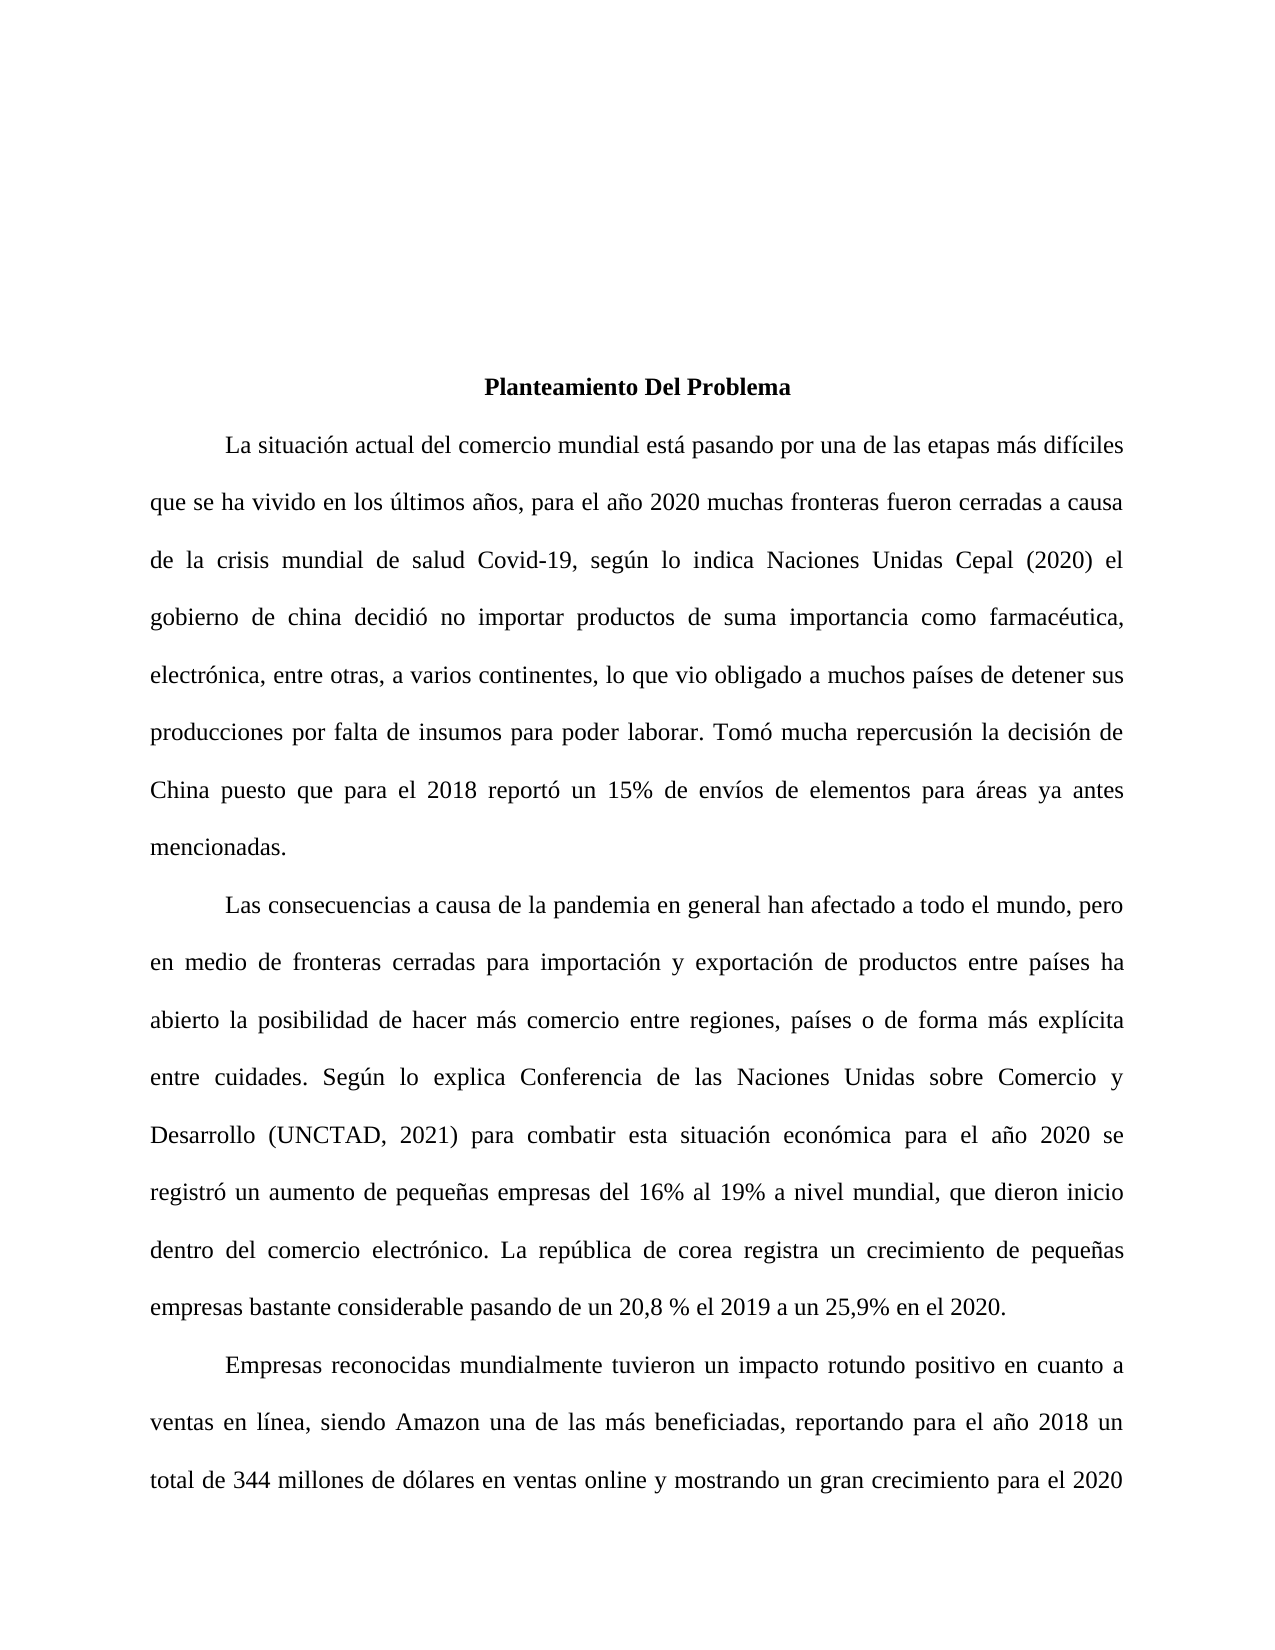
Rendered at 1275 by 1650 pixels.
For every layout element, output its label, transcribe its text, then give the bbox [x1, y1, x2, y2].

subtitle Planteamiento Del Problema [150, 372, 1125, 401]
text La situación actual del comercio mundial está pasando por una de las etapas más difíciles que se ha vivido en los últimos años, para el año 2020 muchas fronteras fueron cerradas a causa de la crisis mundial de salud Covid-19, según lo indica Naciones Unidas Cepal (2020) el gobierno de china decidió no importar productos de suma importancia como farmacéutica, electrónica, entre otras, a varios continentes, lo que vio obligado a muchos países de detener sus producciones por falta de insumos para poder laborar. Tomó mucha repercusión la decisión de China puesto que para el 2018 reportó un 15% de envíos de elementos para áreas ya antes mencionadas. [150, 430, 1125, 861]
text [150, 1350, 1125, 1494]
text Las consecuencias a causa de la pandemia en general han afectado a todo el mundo, pero en medio de fronteras cerradas para importación y exportación de productos entre países ha abierto la posibilidad de hacer más comercio entre regiones, países o de forma más explícita entre cuidades. Según lo explica Conferencia de las Naciones Unidas sobre Comercio y Desarrollo (UNCTAD, 2021) para combatir esta situación económica para el año 2020 se registró un aumento de pequeñas empresas del 16% al 19% a nivel mundial, que dieron inicio dentro del comercio electrónico. La república de corea registra un crecimiento de pequeñas empresas bastante considerable pasando de un 20,8 % el 2019 a un 25,9% en el 2020. [150, 890, 1125, 1321]
